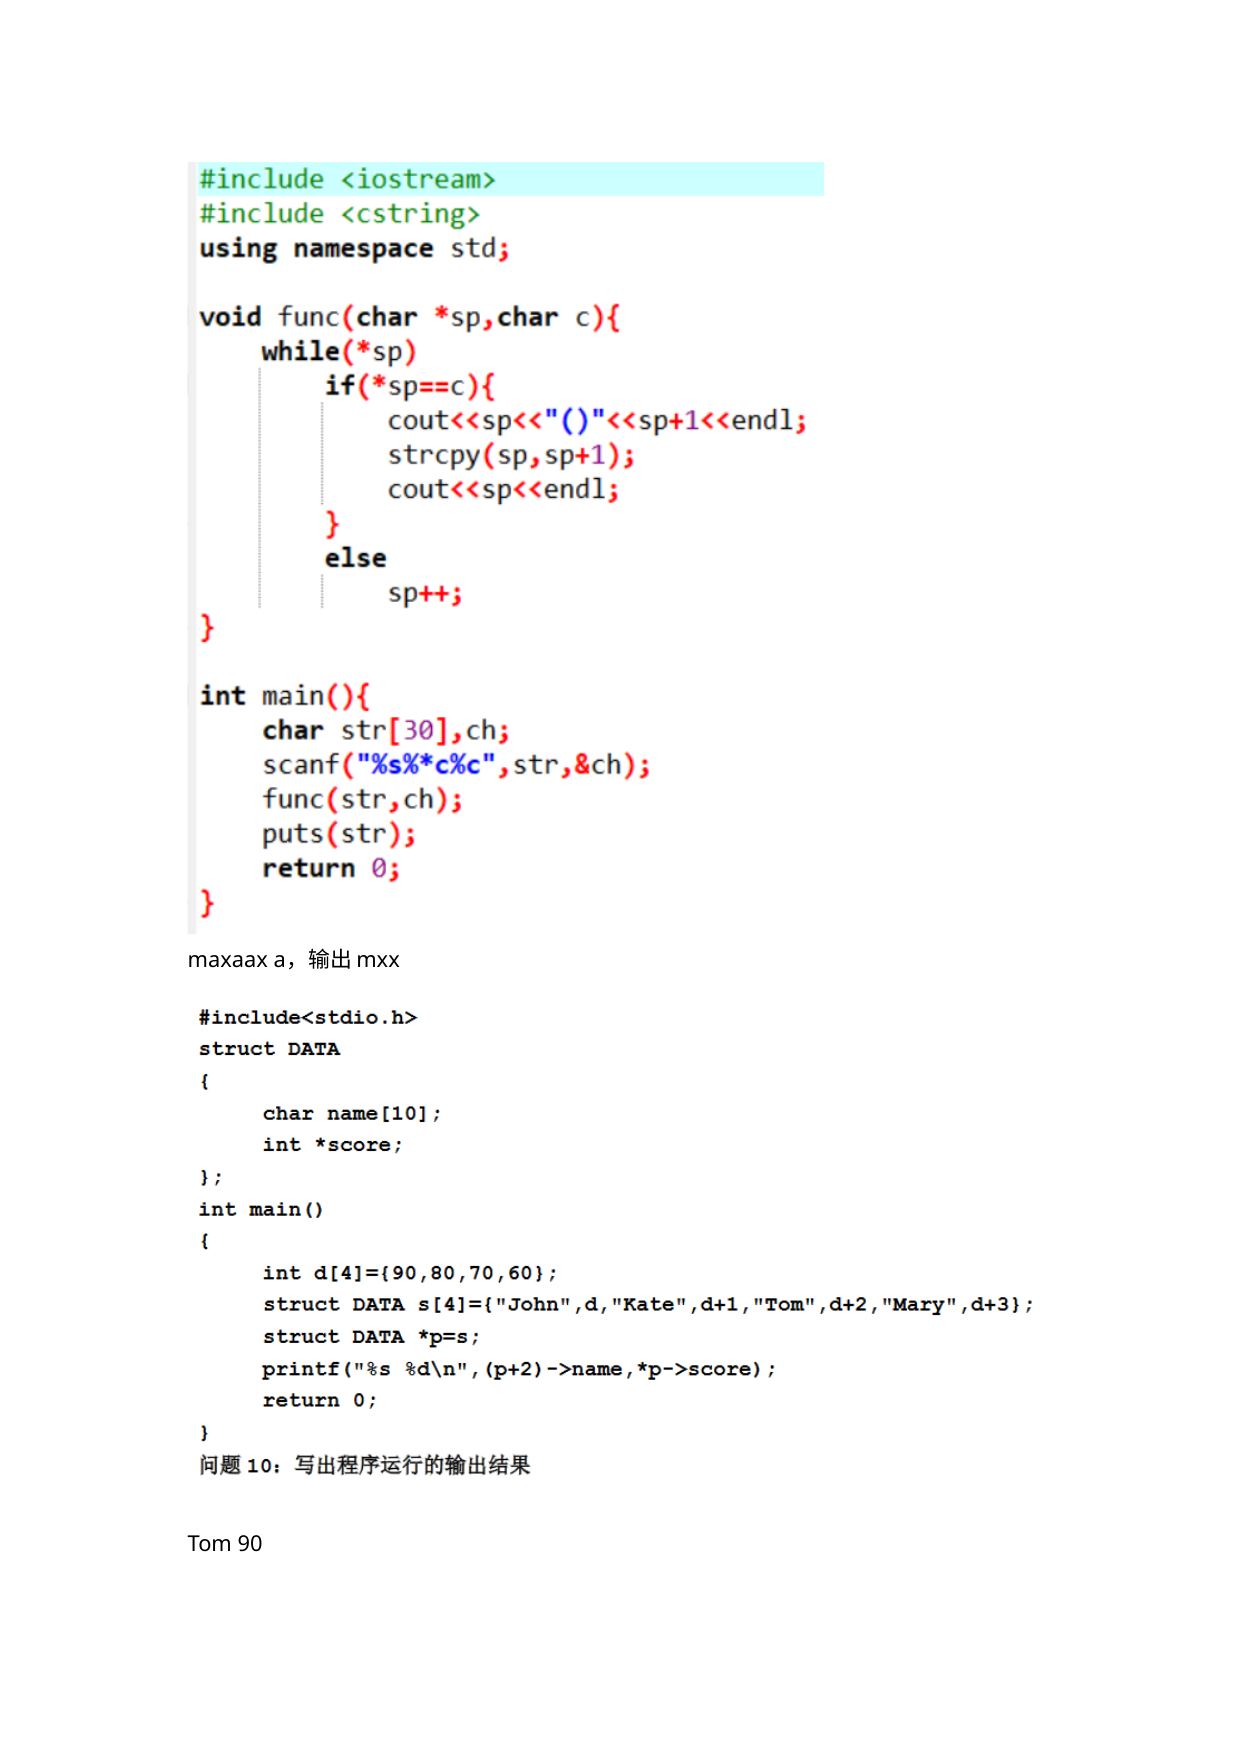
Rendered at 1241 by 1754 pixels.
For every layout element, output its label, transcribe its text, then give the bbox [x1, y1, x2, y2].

text Tom 90 [187, 1527, 1053, 1559]
picture [187, 162, 824, 934]
picture [187, 1007, 1053, 1497]
text maxaax a，输出mxx [187, 942, 1053, 974]
